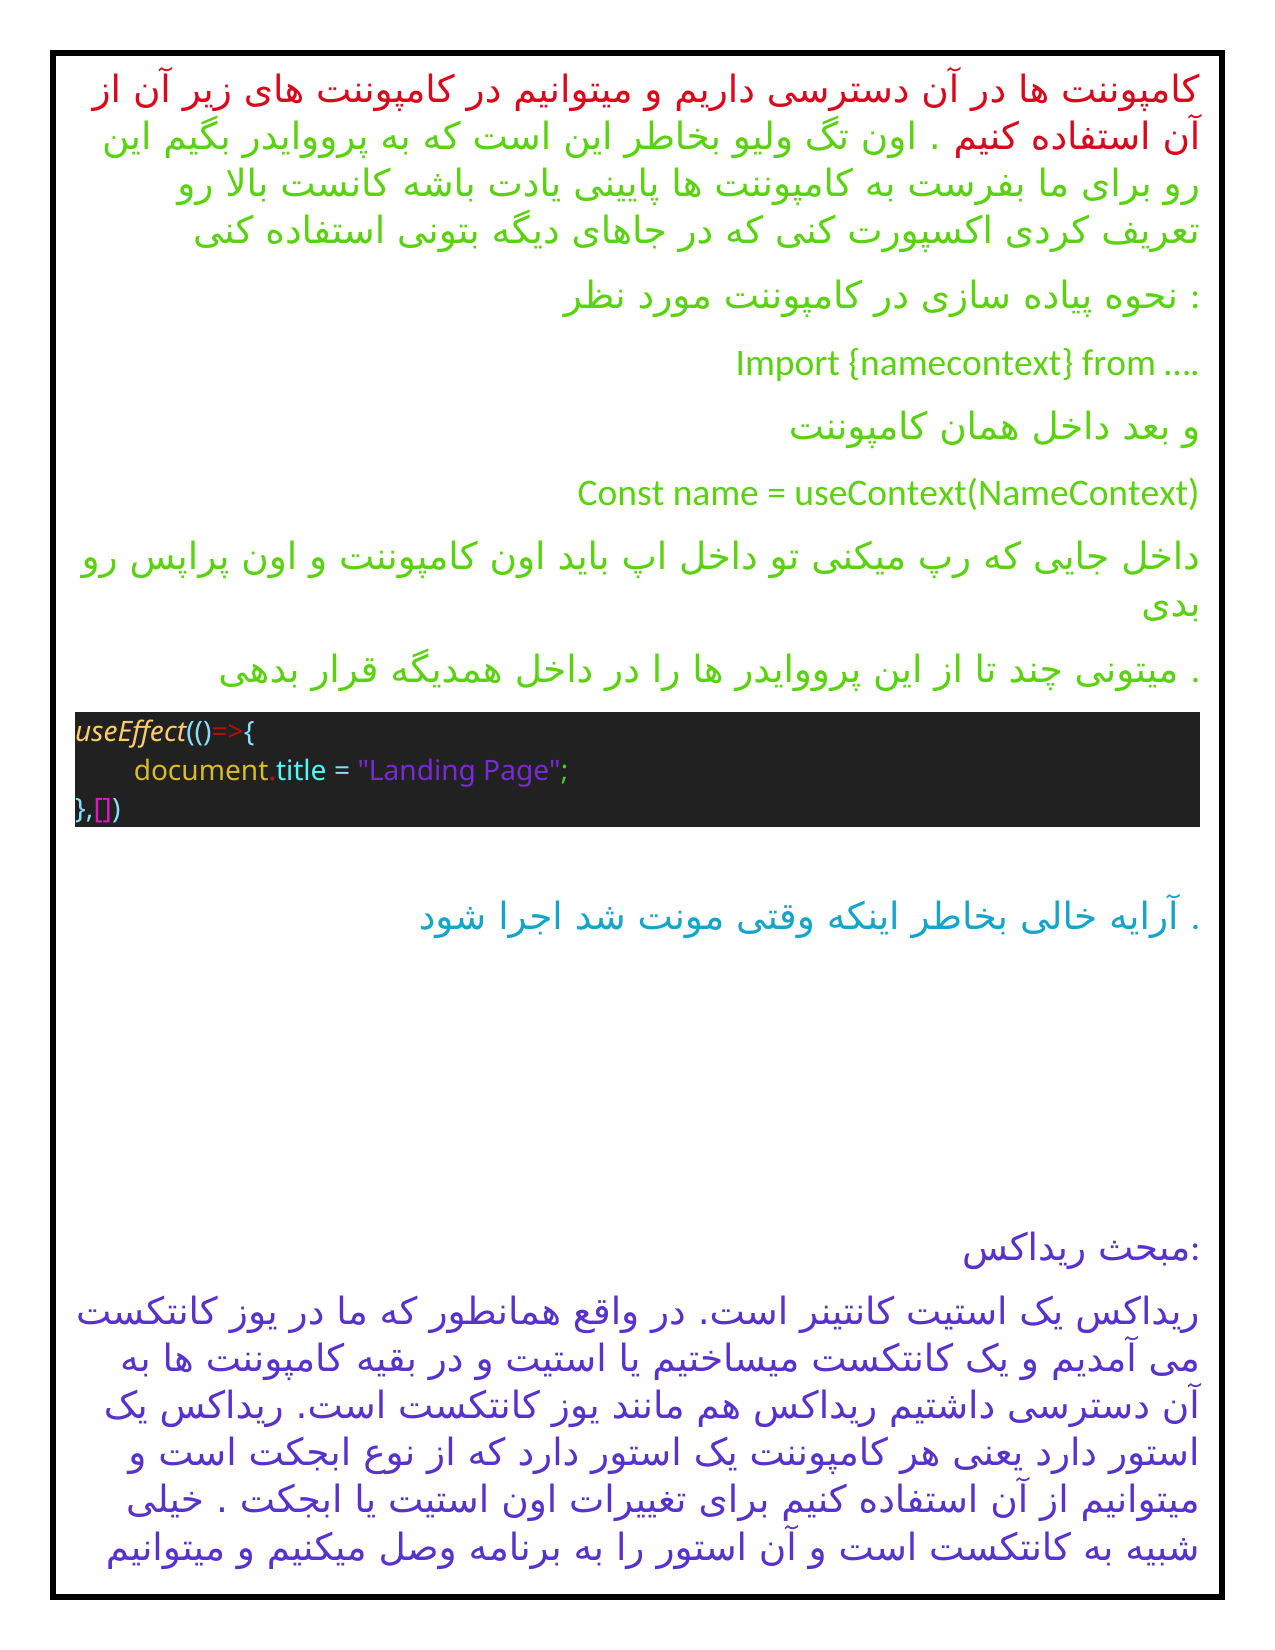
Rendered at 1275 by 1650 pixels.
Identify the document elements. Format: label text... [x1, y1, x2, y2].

text Import {namecontext} from …. [75, 339, 1200, 384]
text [75, 1290, 1200, 1569]
text نحوه پیاده سازی در کامپوننت مورد نظر : [75, 272, 1200, 318]
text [75, 67, 1200, 252]
text و بعد داخل همان کامپوننت [75, 405, 1200, 448]
text میتونی چند تا از این پرووایدر ها را در داخل همدیگه قرار بدهی . [75, 646, 1200, 691]
text Const name = useContext(NameContext) [75, 468, 1200, 514]
text مبحث ریداکس: [75, 1223, 1200, 1269]
text داخل جایی که رپ میکنی تو داخل اپ باید اون کامپوننت و اون پراپس رو بدی [75, 535, 1200, 625]
text آرایه خالی بخاطر اینکه وقتی مونت شد اجرا شود . [75, 893, 1200, 939]
text useEffect(()=>{ document.title = "Landing Page"; },[]) [75, 712, 1200, 827]
